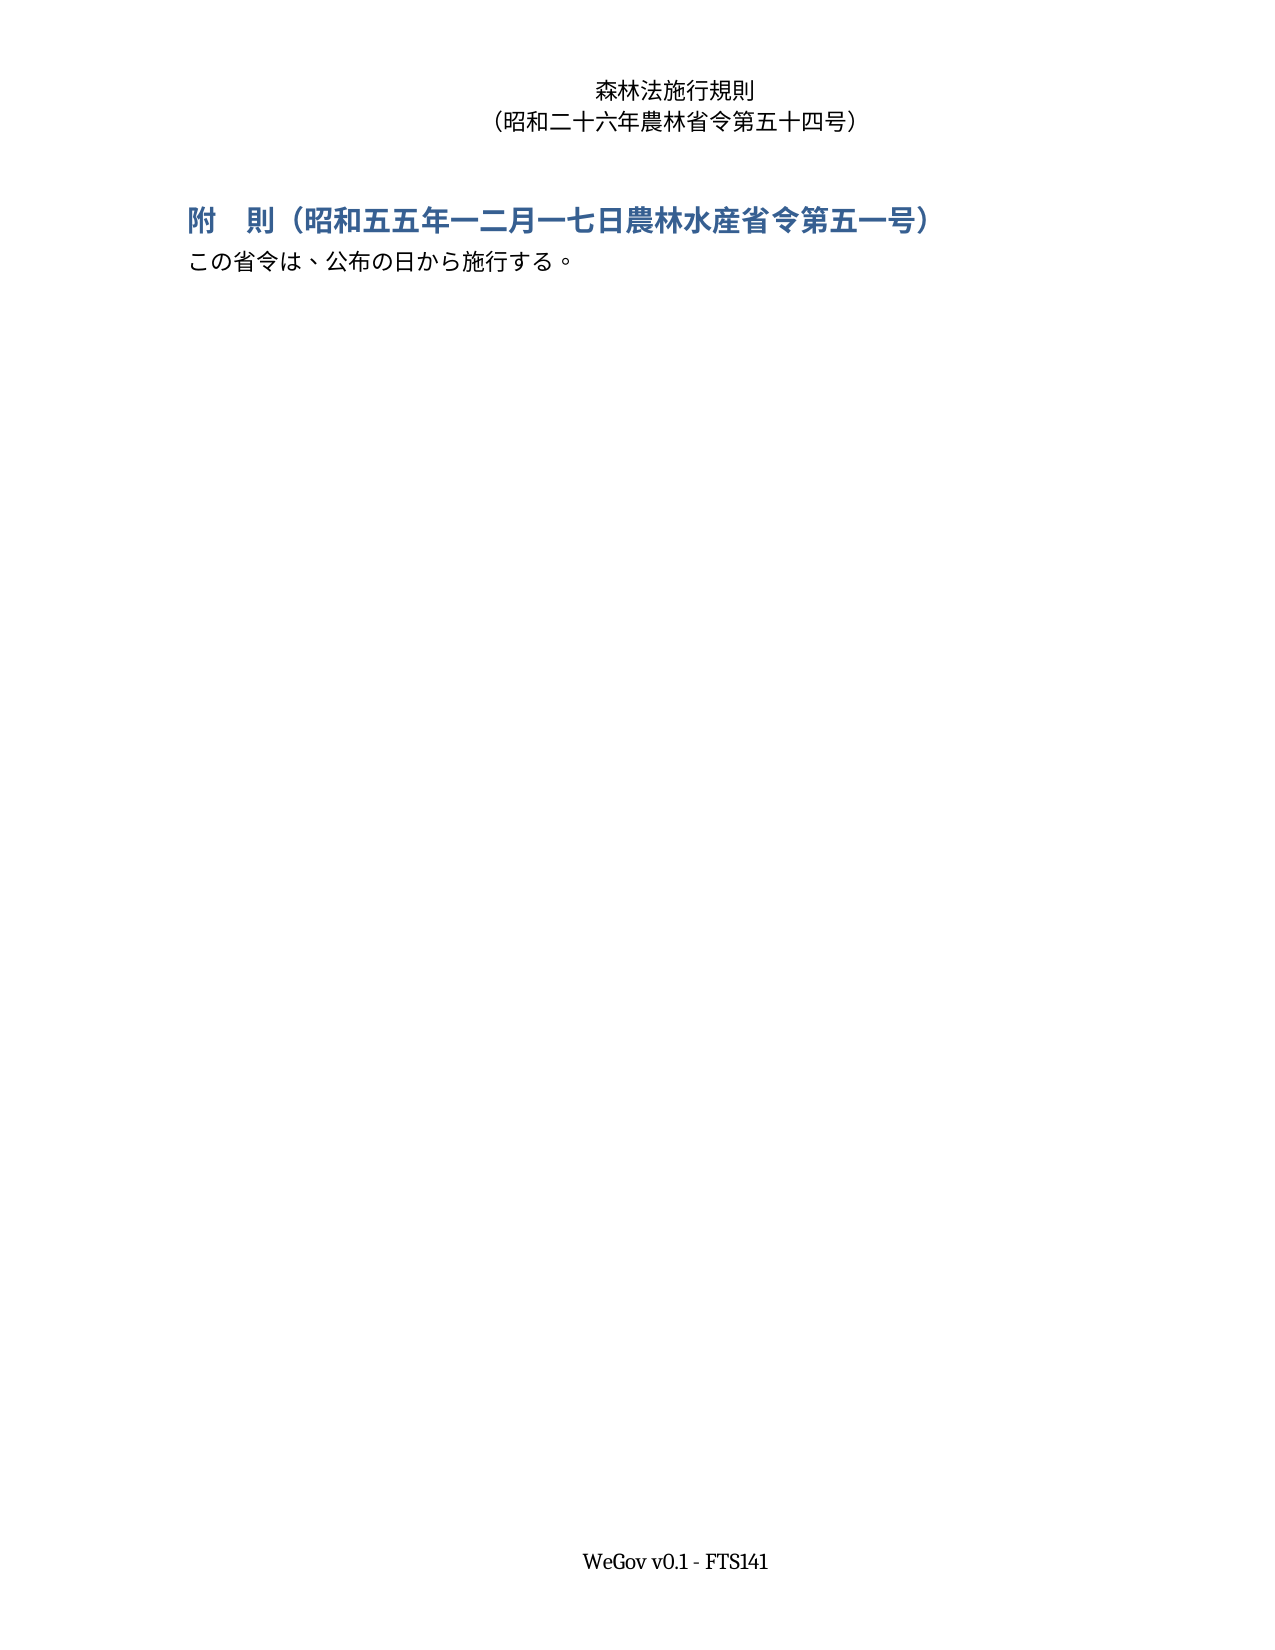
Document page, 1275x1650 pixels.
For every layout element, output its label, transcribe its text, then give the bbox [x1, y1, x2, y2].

text この省令は、公布の日から施行する。 [187, 246, 1087, 277]
subtitle 附 則（昭和五五年一二月一七日農林水産省令第五一号） [187, 200, 1087, 240]
